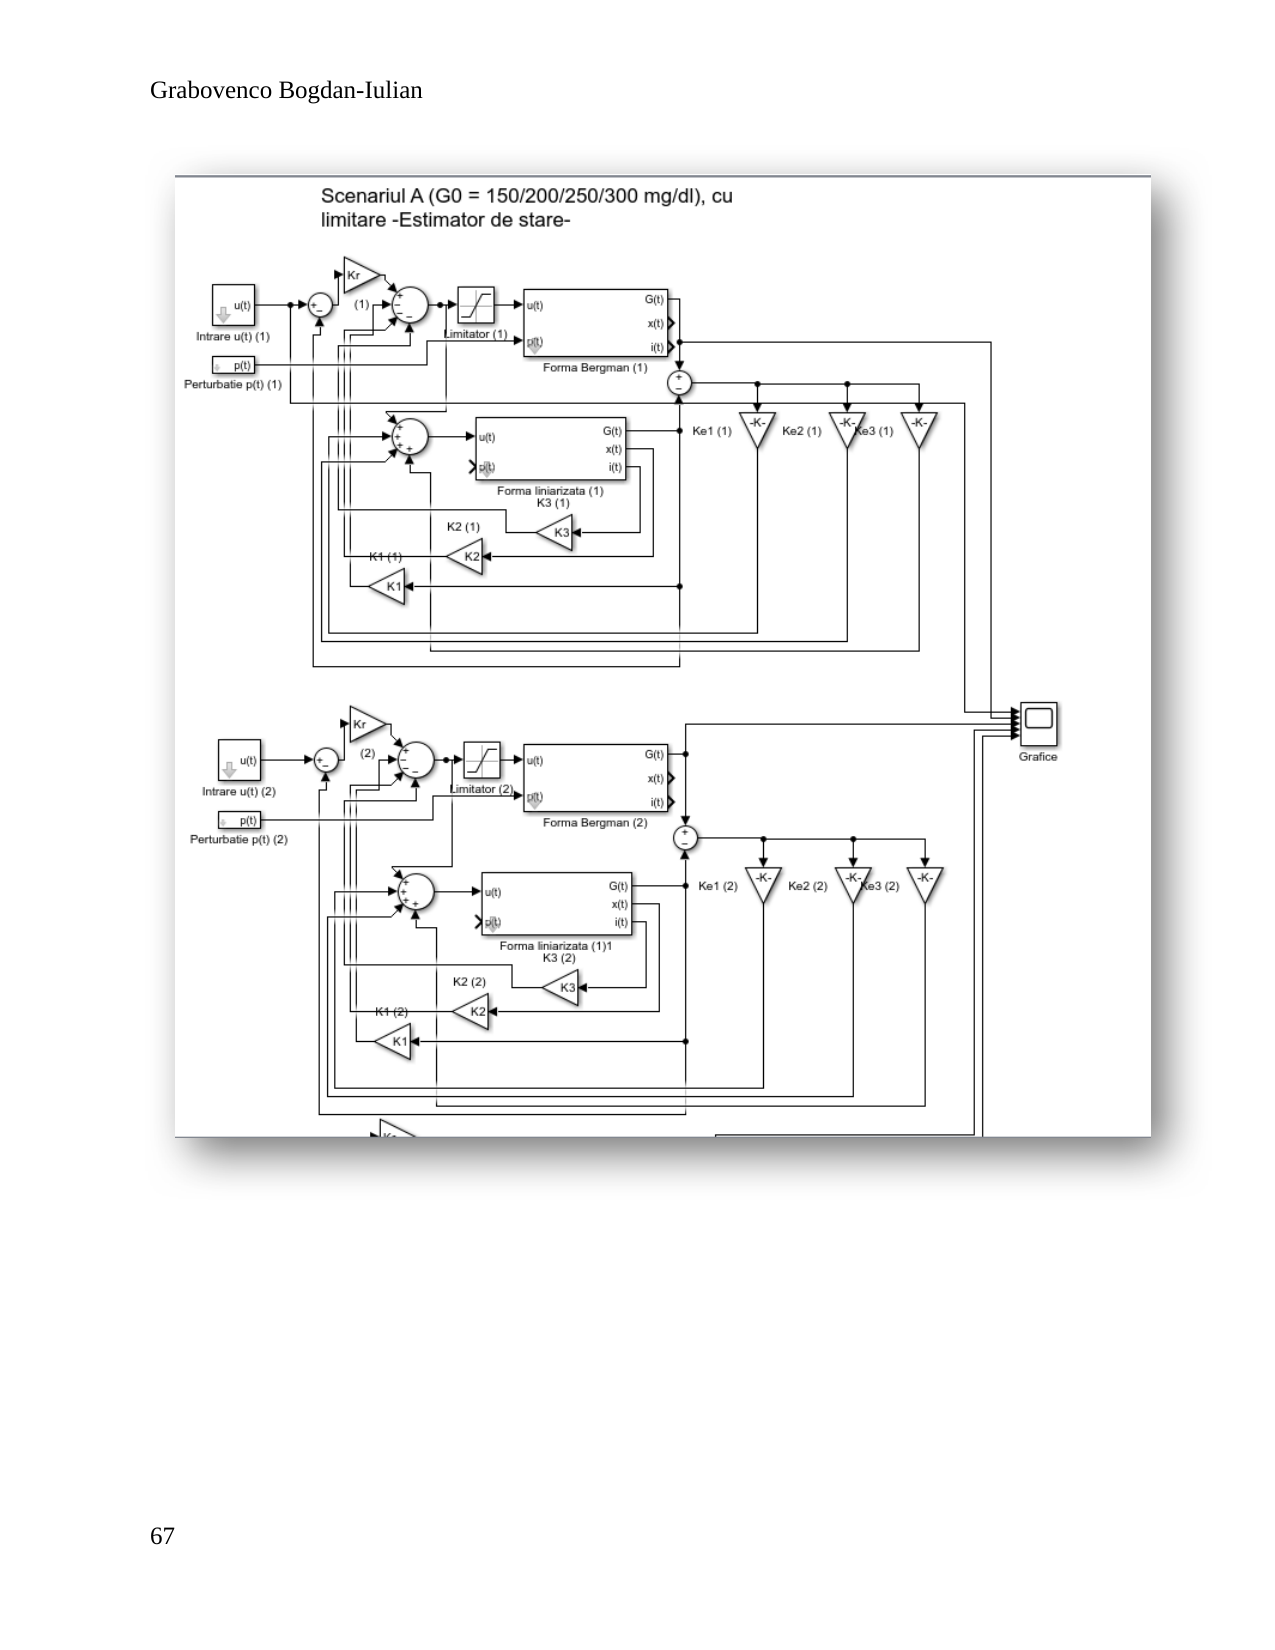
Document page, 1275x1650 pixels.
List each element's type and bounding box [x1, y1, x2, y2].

picture [175, 174, 1151, 1138]
